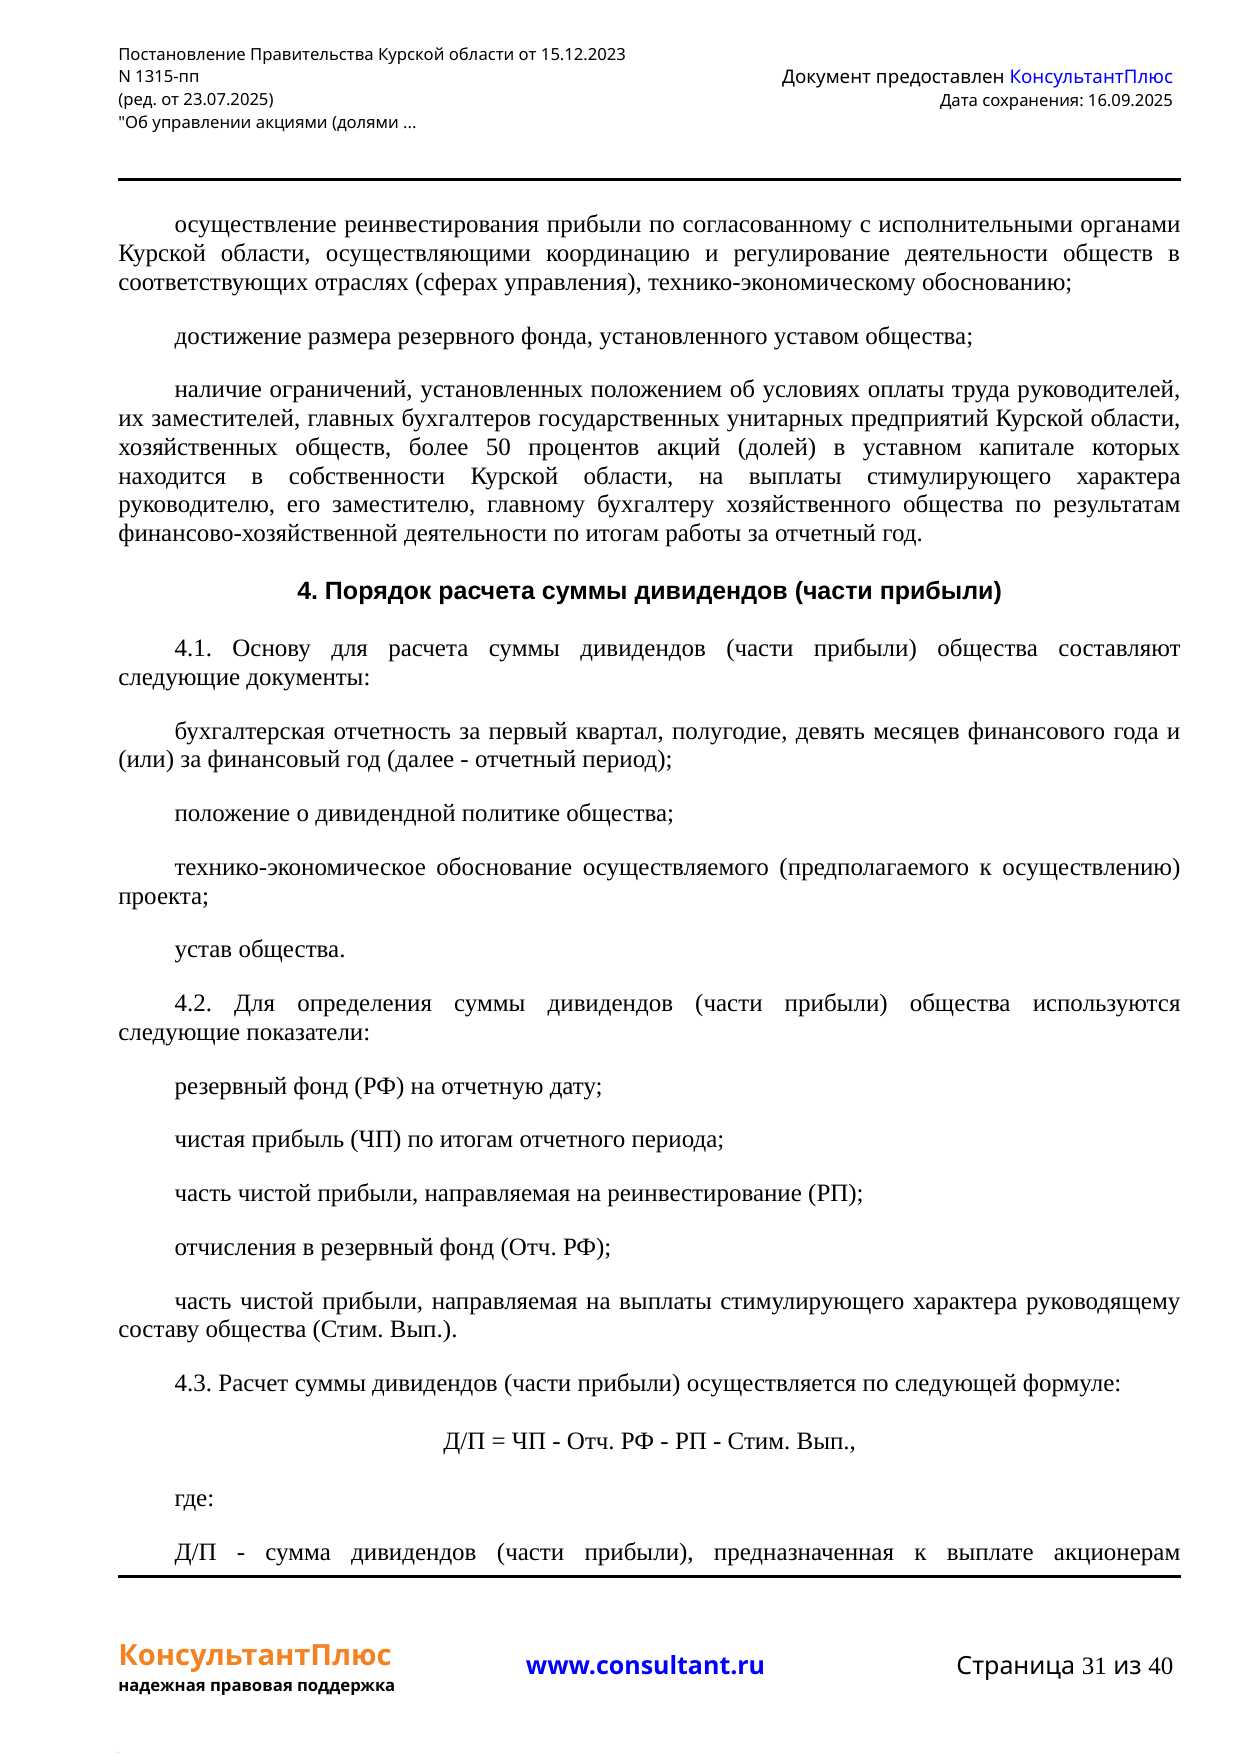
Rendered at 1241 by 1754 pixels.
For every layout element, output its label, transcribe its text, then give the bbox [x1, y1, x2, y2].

text 4.1. Основу для расчета суммы дивидендов (части прибыли) общества составляют следующие документы: [118, 633, 1181, 691]
text бухгалтерская отчетность за первый квартал, полугодие, девять месяцев финансового года и (или) за финансовый год (далее - отчетный период); [118, 716, 1181, 773]
text часть чистой прибыли, направляемая на выплаты стимулирующего характера руководящему составу общества (Стим. Вып.). [118, 1286, 1181, 1343]
text резервный фонд (РФ) на отчетную дату; [118, 1071, 1181, 1099]
text достижение размера резервного фонда, установленного уставом общества; [118, 321, 1181, 349]
text Д/П = ЧП - Отч. РФ - РП - Стим. Вып., [118, 1426, 1181, 1454]
text где: [118, 1483, 1181, 1512]
text технико-экономическое обоснование осуществляемого (предполагаемого к осуществлению) проекта; [118, 852, 1181, 909]
text 4.2. Для определения суммы дивидендов (части прибыли) общества используются следующие показатели: [118, 988, 1181, 1046]
title 4. Порядок расчета суммы дивидендов (части прибыли) [118, 576, 1181, 604]
text положение о дивидендной политике общества; [118, 798, 1181, 827]
text отчисления в резервный фонд (Отч. РФ); [118, 1232, 1181, 1261]
text устав общества. [118, 934, 1181, 963]
text осуществление реинвестирования прибыли по согласованному с исполнительными органами Курской области, осуществляющими координацию и регулирование деятельности обществ в соответствующих отраслях (сферах управления), технико-экономическому обоснованию; [118, 209, 1181, 296]
text 4.3. Расчет суммы дивидендов (части прибыли) осуществляется по следующей формуле: [118, 1368, 1181, 1397]
text чистая прибыль (ЧП) по итогам отчетного периода; [118, 1124, 1181, 1153]
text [118, 1537, 1181, 1566]
text часть чистой прибыли, направляемая на реинвестирование (РП); [118, 1178, 1181, 1207]
text наличие ограничений, установленных положением об условиях оплаты труда руководителей, их заместителей, главных бухгалтеров государственных унитарных предприятий Курской области, хозяйственных обществ, более 50 процентов акций (долей) в уставном капитале которых находится в собственности Курской области, на выплаты стимулирующего характера руководителю, его заместителю, главному бухгалтеру хозяйственного общества по результатам финансово-хозяйственной деятельности по итогам работы за отчетный год. [118, 374, 1181, 547]
